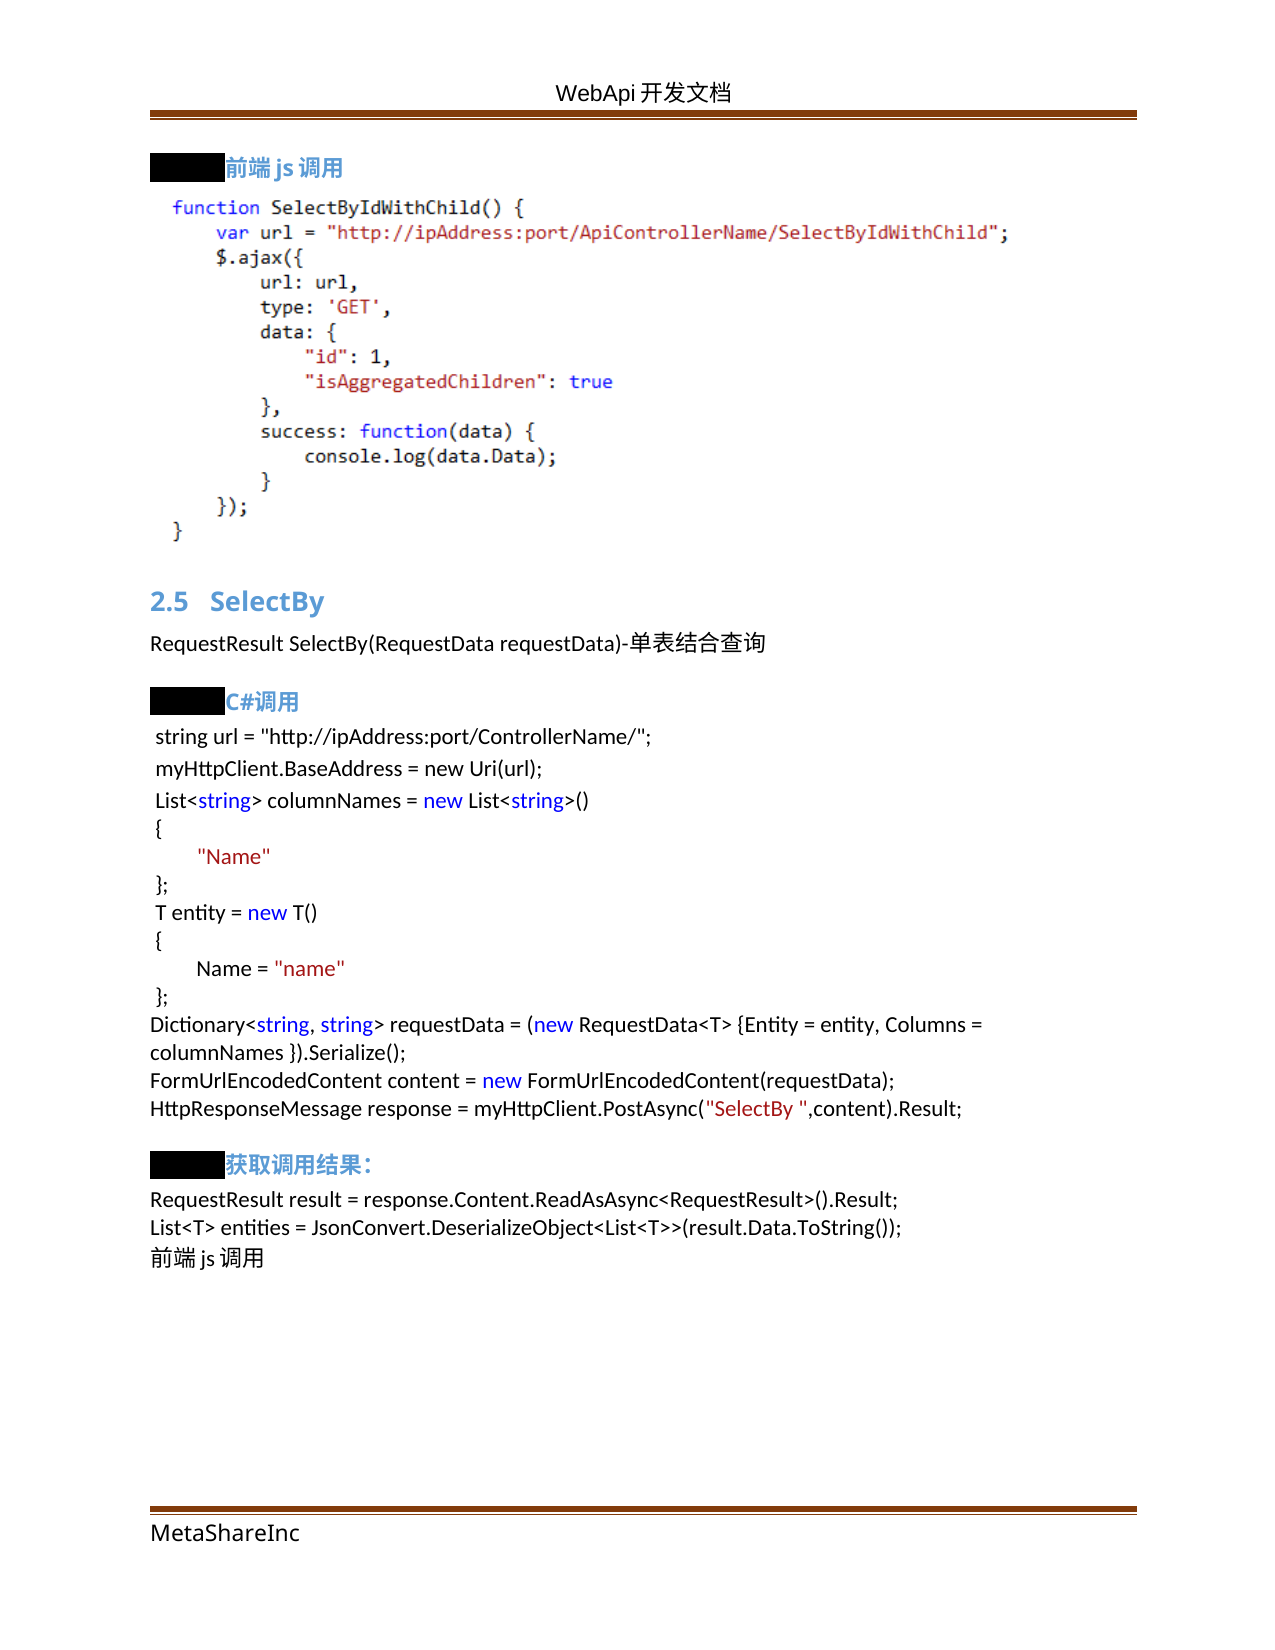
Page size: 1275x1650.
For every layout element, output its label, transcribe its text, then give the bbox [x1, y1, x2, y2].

text string url = "http://ipAddress:port/ControllerName/"; [150, 722, 1137, 750]
text "Name" [150, 842, 1137, 870]
text RequestResult result = response.Content.ReadAsAsync<RequestResult>().Result; [150, 1186, 1137, 1213]
text T entity = new T() [150, 898, 1137, 926]
text RequestResult SelectBy(RequestData requestData)-单表结合查询 [150, 624, 1137, 658]
text { [150, 926, 1137, 954]
text myHttpClient.BaseAddress = new Uri(url); [150, 754, 1137, 782]
text { [150, 814, 1137, 842]
subtitle C#调用 [150, 683, 1137, 717]
subtitle 获取调用结果： [150, 1147, 1137, 1181]
picture [150, 188, 1125, 558]
text 前端js调用 [150, 1242, 1137, 1273]
text List<T> entities = JsonConvert.DeserializeObject<List<T>>(result.Data.ToString()); [150, 1213, 1137, 1242]
text Dictionary<string, string> requestData = (new RequestData<T> {Entity = entity, Columns = columnNames }).Serialize(); [150, 1010, 1137, 1066]
text FormUrlEncodedContent content = new FormUrlEncodedContent(requestData); [150, 1066, 1137, 1094]
text HttpResponseMessage response = myHttpClient.PostAsync("SelectBy ",content).Result; [150, 1094, 1137, 1122]
subtitle 前端js调用 [150, 150, 1137, 183]
text }; [150, 870, 1137, 898]
subtitle SelectBy [150, 582, 1137, 619]
text Name = "name" [150, 954, 1137, 982]
text }; [150, 982, 1137, 1010]
text List<string> columnNames = new List<string>() [150, 786, 1137, 814]
